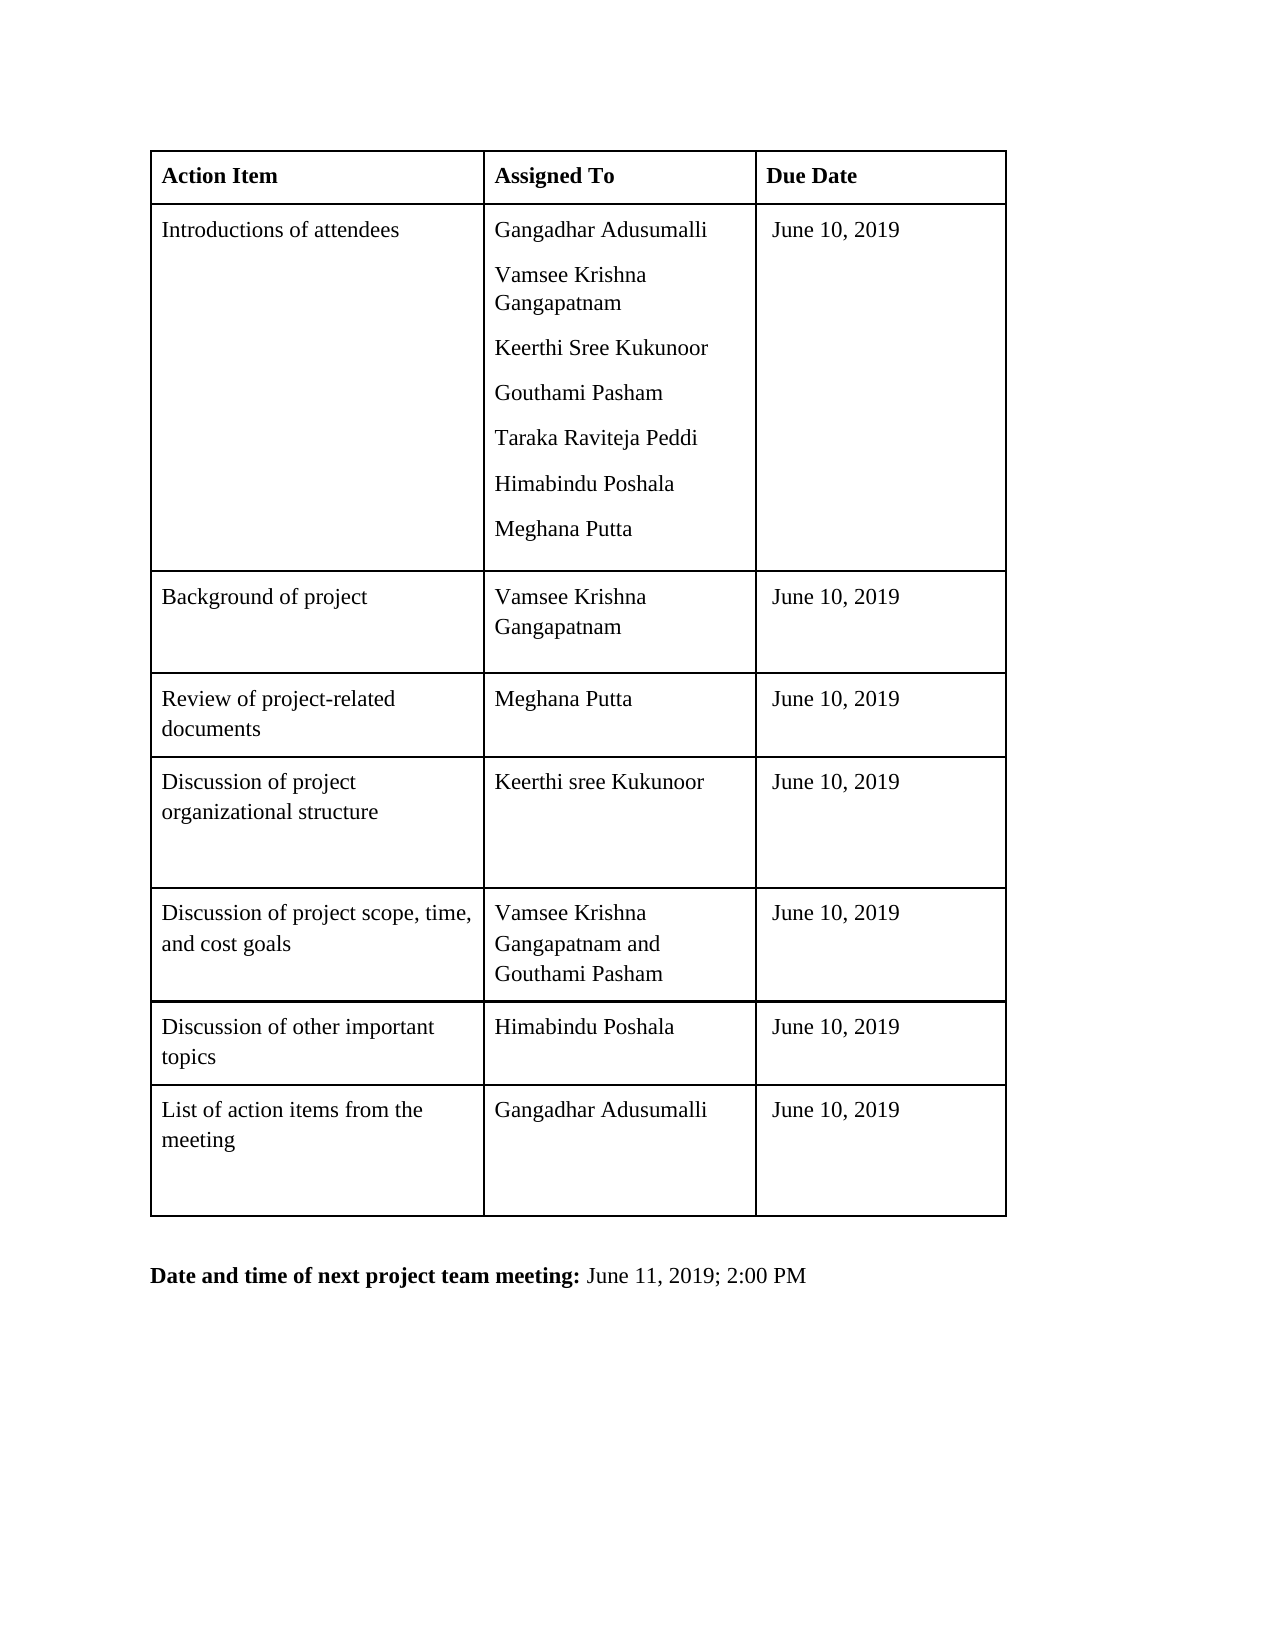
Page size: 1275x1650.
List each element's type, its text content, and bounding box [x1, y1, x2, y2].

table_cell Vamsee Krishna Gangapatnam and Gouthami Pasham [485, 889, 755, 1000]
table_cell June 10, 2019 [757, 205, 1005, 570]
table_cell June 10, 2019 [757, 1086, 1005, 1215]
table_header Action Item [152, 152, 483, 203]
table_cell Meghana Putta [485, 674, 755, 756]
table_cell Introductions of attendees [152, 205, 483, 570]
table_cell Gangadhar Adusumalli [485, 1086, 755, 1215]
table_cell Discussion of project scope, time, and cost goals [152, 889, 483, 1000]
table_cell Review of project-related documents [152, 674, 483, 756]
table_cell June 10, 2019 [757, 889, 1005, 1000]
table_header Assigned To [485, 152, 755, 203]
table_cell Discussion of project organizational structure [152, 758, 483, 887]
table_header Due Date [757, 152, 1005, 203]
table_cell June 10, 2019 [757, 674, 1005, 756]
table_cell June 10, 2019 [757, 572, 1005, 672]
table_cell Background of project [152, 572, 483, 672]
table_cell Himabindu Poshala [485, 1003, 755, 1084]
table_cell Gangadhar Adusumalli Vamsee Krishna Gangapatnam Keerthi Sree Kukunoor Gouthami Pasham Taraka Raviteja Peddi Himabindu Poshala Meghana Putta [485, 205, 755, 570]
table_cell Keerthi sree Kukunoor [485, 758, 755, 887]
table_cell June 10, 2019 [757, 1003, 1005, 1084]
table_cell Vamsee Krishna Gangapatnam [485, 572, 755, 672]
table_cell List of action items from the meeting [152, 1086, 483, 1215]
table_cell June 10, 2019 [757, 758, 1005, 887]
text Date and time of next project team meeting: June 11, 2019; 2:00 PM [150, 1262, 1125, 1288]
table_cell Discussion of other important topics [152, 1003, 483, 1084]
